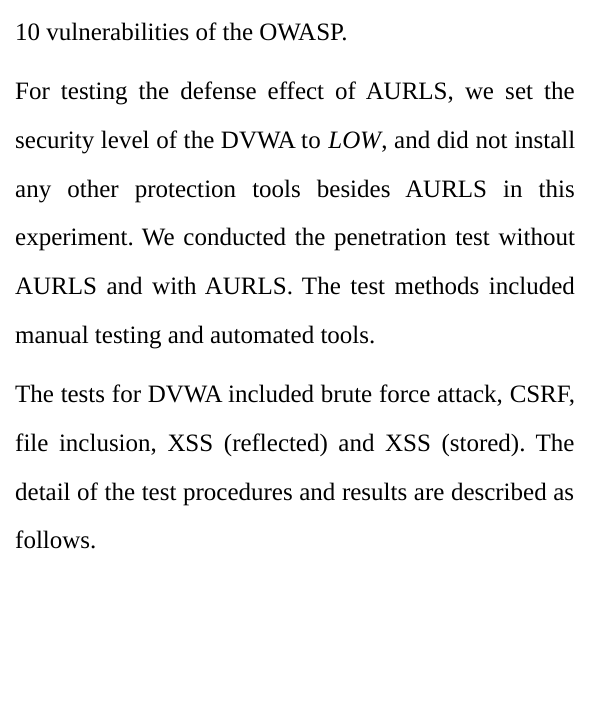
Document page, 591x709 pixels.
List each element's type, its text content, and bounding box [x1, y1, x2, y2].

text The tests for DVWA included brute force attack, CSRF, file inclusion, XSS (reflected) and XSS (stored). The detail of the test procedures and results are described as follows. [15, 377, 576, 556]
text For testing the defense effect of AURLS, we set the security level of the DVWA to LOW, and did not install any other protection tools besides AURLS in this experiment. We conducted the penetration test without AURLS and with AURLS. The test methods included manual testing and automated tools. [15, 74, 576, 351]
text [15, 15, 576, 47]
